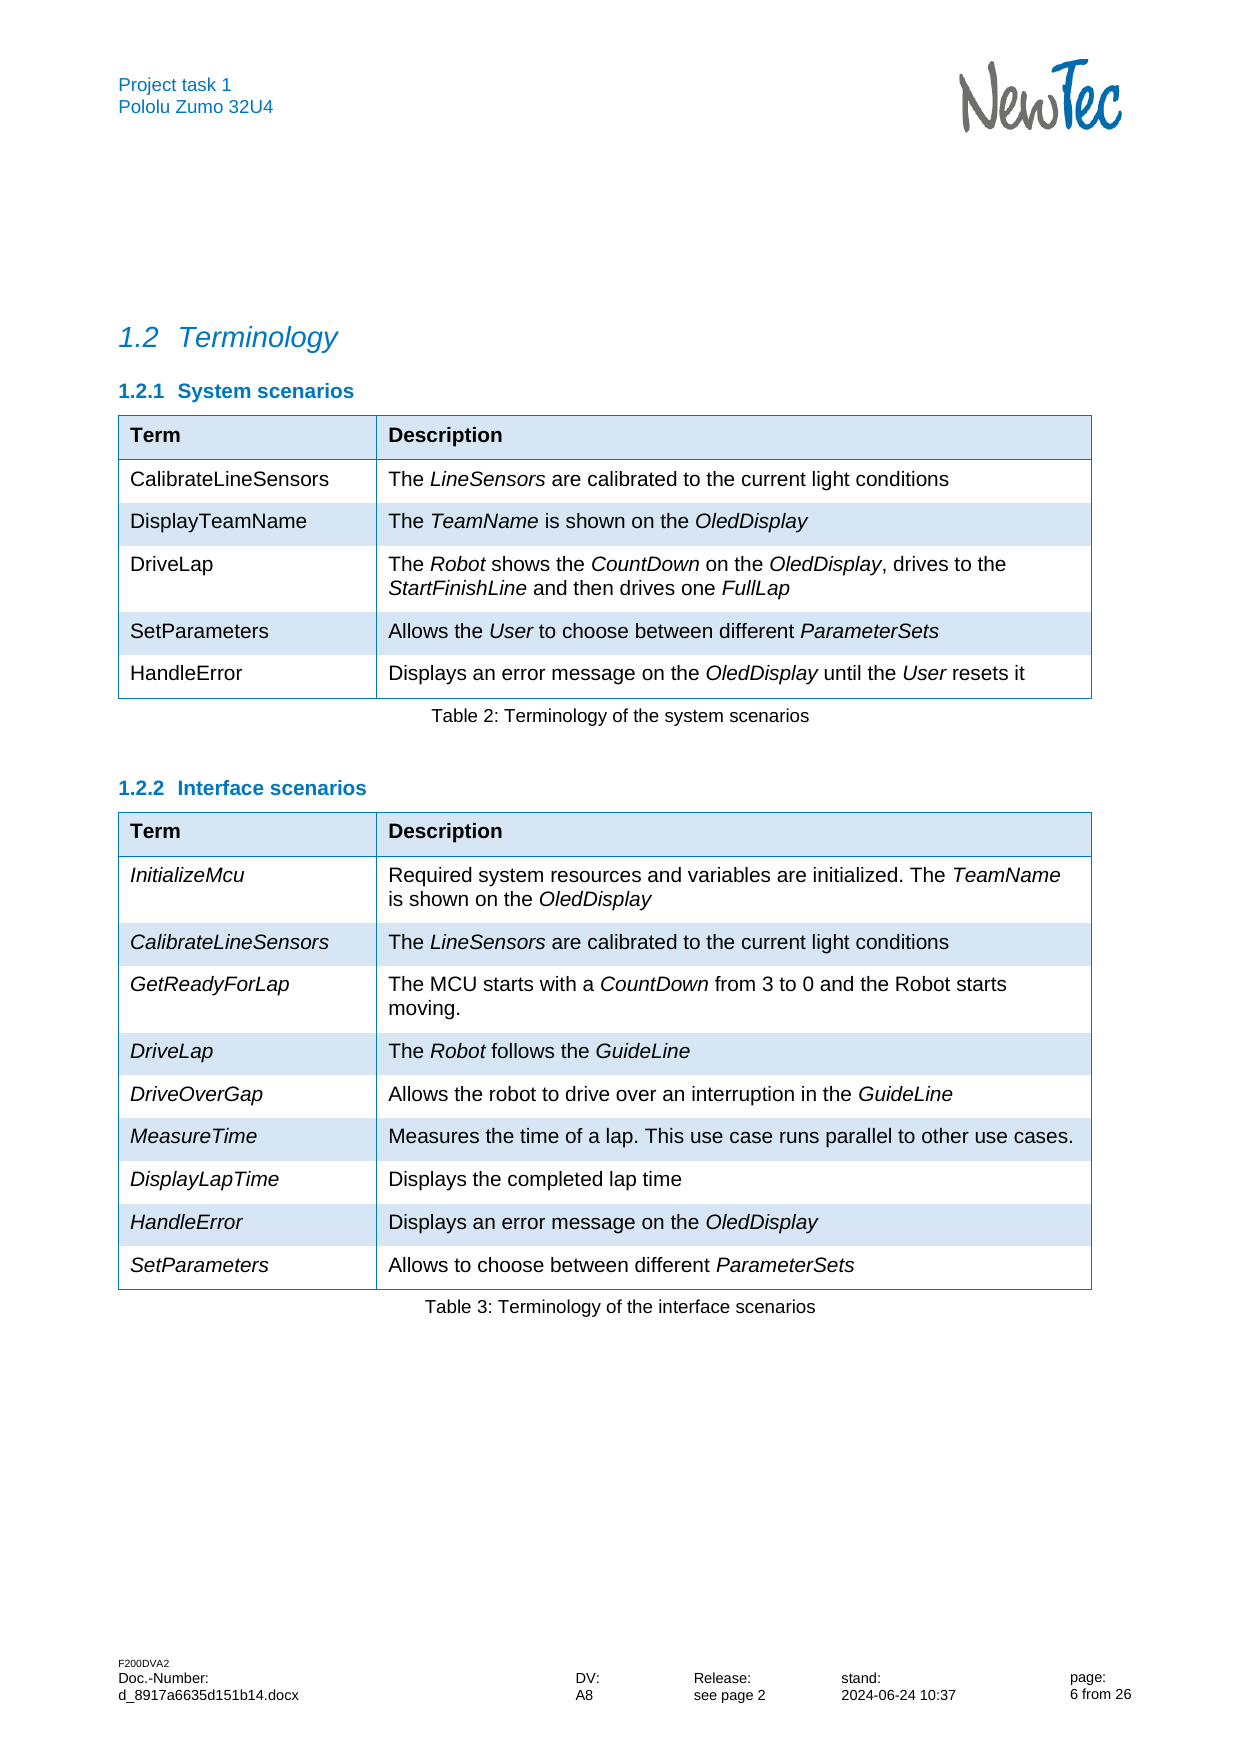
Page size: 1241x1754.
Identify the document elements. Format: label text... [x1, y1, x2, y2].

subtitle Terminology [118, 320, 1122, 354]
table_cell Displays the completed lap time [377, 1161, 1091, 1203]
table_cell DisplayLapTime [119, 1161, 376, 1203]
subtitle System scenarios [118, 379, 1122, 403]
table_cell Allows the robot to drive over an interruption in the GuideLine [377, 1075, 1091, 1118]
table_header Description [377, 813, 1091, 856]
table_cell Displays an error message on the OledDisplay [377, 1204, 1091, 1246]
table_header Term [119, 813, 376, 856]
table_cell The MCU starts with a CountDown from 3 to 0 and the Robot starts moving. [377, 966, 1091, 1033]
table_cell DriveLap [119, 1033, 376, 1075]
table_cell The TeamName is shown on the OledDisplay [377, 503, 1091, 546]
table_cell DriveLap [119, 546, 376, 612]
table_cell Required system resources and variables are initialized. The TeamName is shown on the OledDisplay [377, 857, 1091, 923]
table_cell The LineSensors are calibrated to the current light conditions [377, 460, 1091, 503]
table_cell DisplayTeamName [119, 503, 376, 546]
table_header Term [119, 416, 376, 459]
table_cell HandleError [119, 655, 376, 698]
table_cell CalibrateLineSensors [119, 460, 376, 503]
table_cell HandleError [119, 1204, 376, 1246]
table_cell The Robot follows the GuideLine [377, 1033, 1091, 1075]
table_cell CalibrateLineSensors [119, 923, 376, 966]
table_cell The Robot shows the CountDown on the OledDisplay, drives to the StartFinishLine and then drives one FullLap [377, 546, 1091, 612]
table_cell Allows the User to choose between different ParameterSets [377, 612, 1091, 655]
subtitle Interface scenarios [118, 775, 1122, 799]
text Table 2: Terminology of the system scenarios [118, 705, 1122, 726]
table_cell SetParameters [119, 1246, 376, 1289]
table_cell Allows to choose between different ParameterSets [377, 1246, 1091, 1289]
table_cell Displays an error message on the OledDisplay until the User resets it [377, 655, 1091, 698]
text Table 3: Terminology of the interface scenarios [118, 1296, 1122, 1318]
table_cell InitializeMcu [119, 857, 376, 923]
picture [954, 59, 1122, 134]
table_cell Measures the time of a lap. This use case runs parallel to other use cases. [377, 1118, 1091, 1161]
table_cell GetReadyForLap [119, 966, 376, 1033]
table_header Description [377, 416, 1091, 459]
table_cell The LineSensors are calibrated to the current light conditions [377, 923, 1091, 966]
table_cell MeasureTime [119, 1118, 376, 1161]
table_cell SetParameters [119, 612, 376, 655]
table_cell DriveOverGap [119, 1075, 376, 1118]
